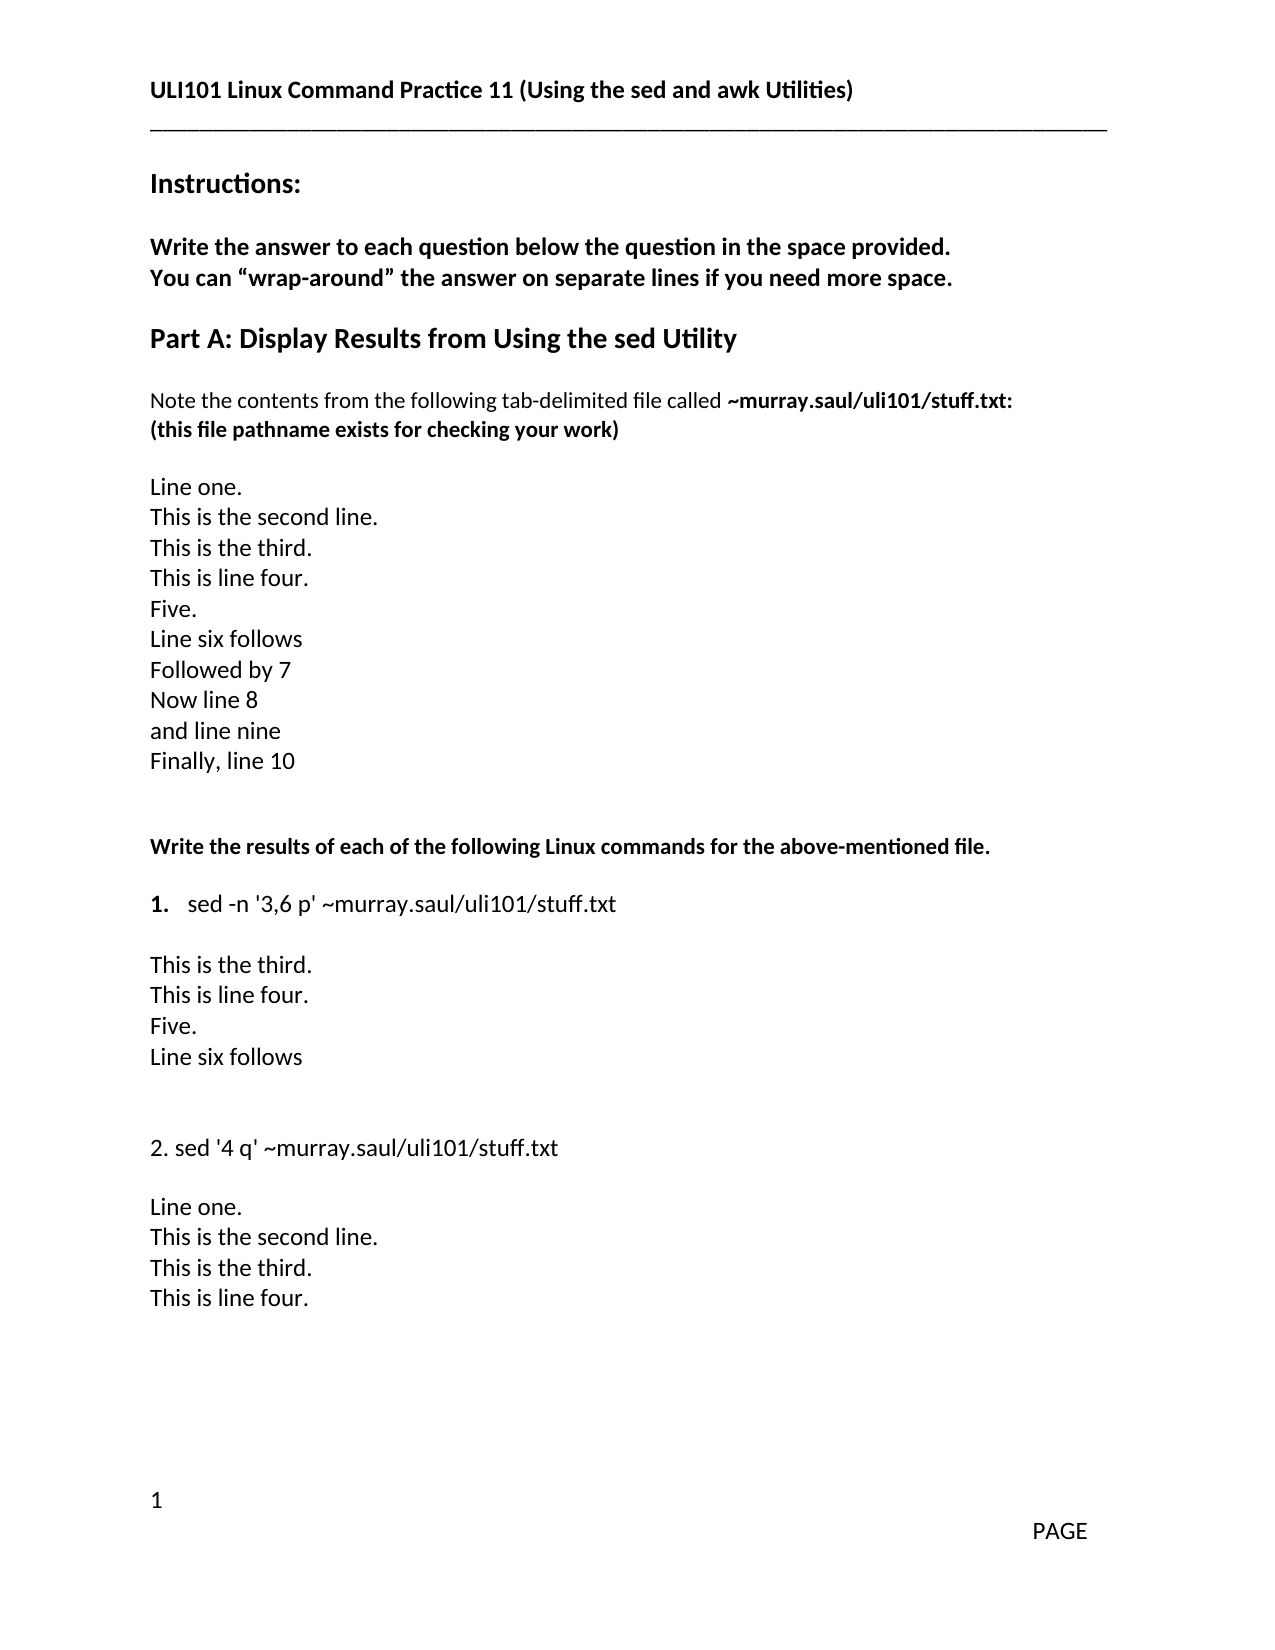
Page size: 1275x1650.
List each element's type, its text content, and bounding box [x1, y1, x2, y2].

text Now line 8 [150, 684, 1125, 715]
text Finally, line 10 [150, 745, 1125, 776]
text This is the third. [150, 1252, 1125, 1282]
text Line one. [150, 471, 1125, 501]
text and line nine [150, 715, 1125, 745]
text Five. [150, 1010, 1125, 1041]
text Line six follows [150, 623, 1125, 654]
text This is the third. [150, 918, 1125, 979]
text Note the contents from the following tab-delimited file called ~murray.saul/uli101/stuff.txt: (this file pathname exists for checking your work) [150, 387, 1125, 443]
text This is line four. [150, 979, 1125, 1010]
text Five. [150, 593, 1125, 623]
text This is the second line. [150, 1221, 1125, 1252]
text Followed by 7 [150, 654, 1125, 684]
text This is line four. [150, 562, 1125, 593]
text This is the second line. [150, 501, 1125, 532]
list sed -n '3,6 p' ~murray.saul/uli101/stuff.txt [150, 888, 1125, 918]
text 2. sed '4 q' ~murray.saul/uli101/stuff.txt Line one. [150, 1132, 1125, 1221]
text Line six follows [150, 1041, 1125, 1071]
text This is the third. [150, 532, 1125, 562]
text Instructions: [150, 165, 1125, 201]
text Write the results of each of the following Linux commands for the above-mentioned file. [150, 832, 1125, 860]
text Write the answer to each question below the question in the space provided. You can “wrap-around” the answer on separate lines if you need more space. Part A: Display Results from Using the sed Utility [150, 231, 1125, 387]
text This is line four. [150, 1282, 1125, 1427]
